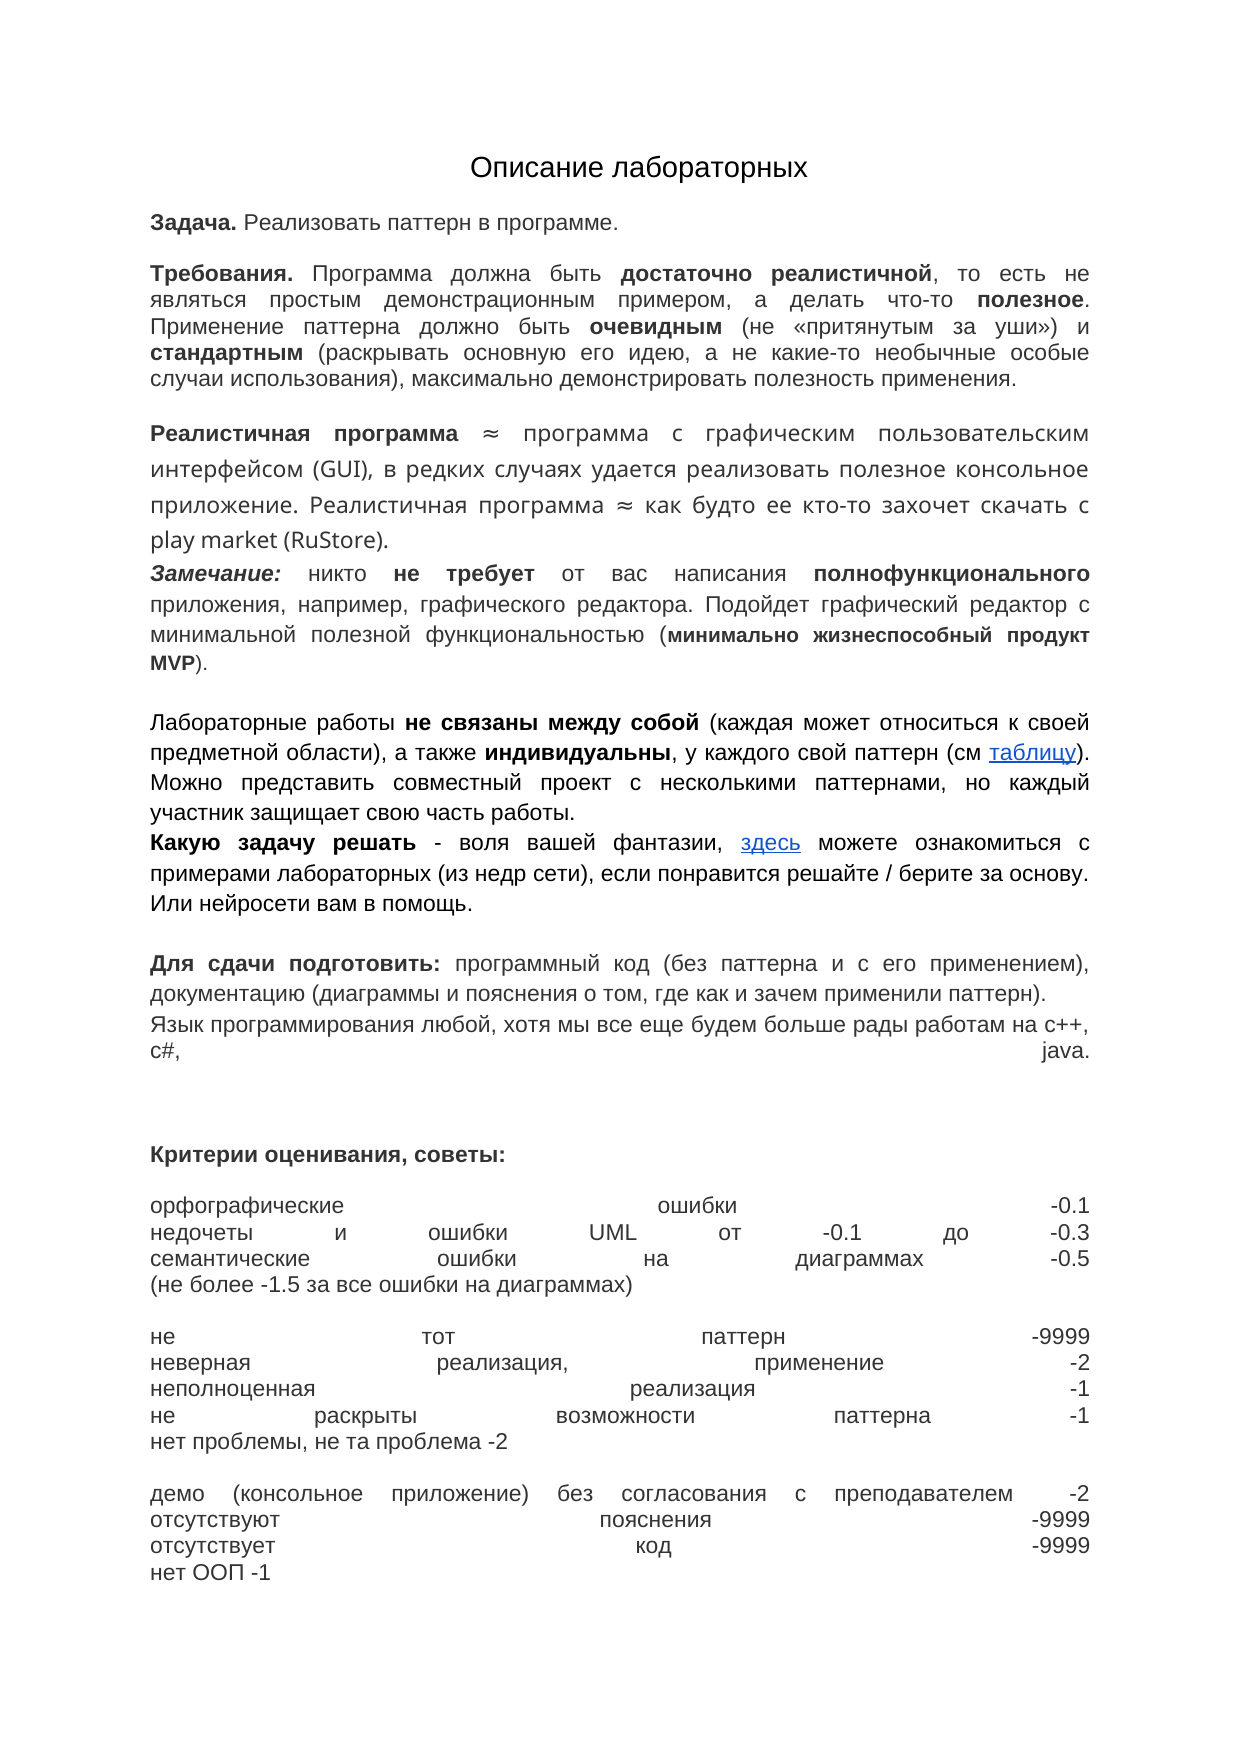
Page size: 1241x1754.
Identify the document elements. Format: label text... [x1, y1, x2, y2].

text Язык программирования любой, хотя мы все еще будем больше рады работам на c++, c#, java. [150, 1011, 1090, 1089]
text Критерии оценивания, советы: [150, 1114, 1090, 1167]
text демо (консольное приложение) без согласования с преподавателем -2 отсутствуют пояснения -9999 отсутствует код -9999 нет ООП -1 [150, 1479, 1090, 1585]
text Задача. Реализовать паттерн в программе. [150, 208, 1090, 235]
text Требования. Программа должна быть достаточно реалистичной, то есть не являться простым демонстрационным примером, а делать что-то полезное. Применение паттерна должно быть очевидным (не «притянутым за уши») и стандартным (раскрывать основную его идею, а не какие-то необычные особые случаи использования), максимально демонстрировать полезность применения. [150, 260, 1090, 392]
text не тот паттерн -9999 неверная реализация, применение -2 неполноценная реализация -1 не раскрыты возможности паттерна -1 нет проблемы, не та проблема -2 [150, 1323, 1090, 1454]
text Какую задачу решать - воля вашей фантазии, здесь можете ознакомиться с примерами лабораторных (из недр сети), если понравится решайте / берите за основу. Или нейросети вам в помощь. [150, 829, 1090, 916]
text Замечание: никто не требует от вас написания полнофункционального приложения, например, графического редактора. Подойдет графический редактор с минимальной полезной функциональностью (минимально жизнеспособный продукт MVP). [150, 560, 1090, 675]
text Лабораторные работы не связаны между собой (каждая может относиться к своей предметной области), а также индивидуальны, у каждого свой паттерн (см таблицу). Можно представить совместный проект с несколькими паттернами, но каждый участник защищает свою часть работы. [150, 708, 1090, 825]
text Реалистичная программа ≈ программа с графическим пользовательским интерфейсом (GUI), в редких случаях удается реализовать полезное консольное приложение. Реалистичная программа ≈ как будто ее кто-то захочет скачать с play market (RuStore). [150, 417, 1090, 556]
text орфографические ошибки -0.1 недочеты и ошибки UML от -0.1 до -0.3 семантические ошибки на диаграммах -0.5 (не более -1.5 за все ошибки на диаграммах) [150, 1192, 1090, 1298]
subtitle Описание лабораторных [187, 150, 1090, 183]
text Для сдачи подготовить: программный код (без паттерна и с его применением), документацию (диаграммы и пояснения о том, где как и зачем применили паттерн). [150, 950, 1090, 1007]
